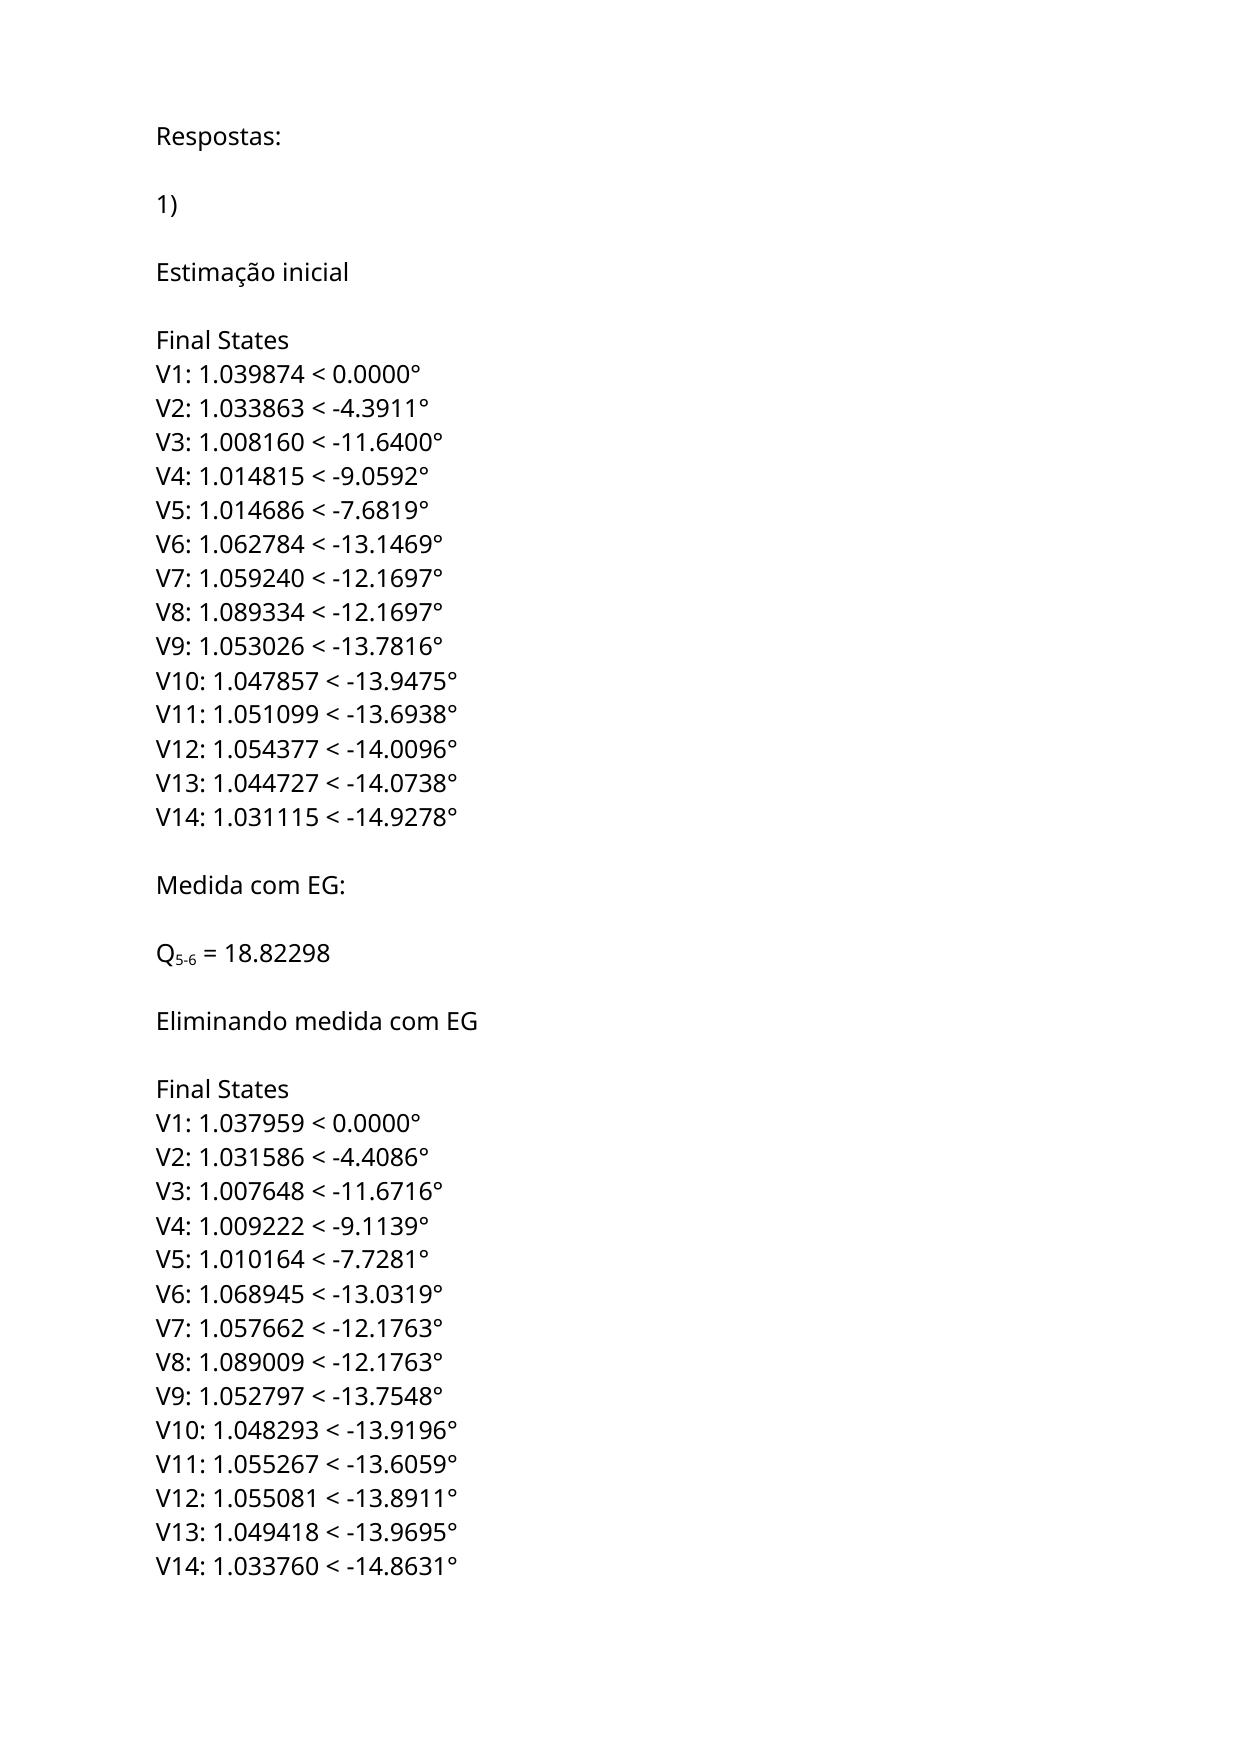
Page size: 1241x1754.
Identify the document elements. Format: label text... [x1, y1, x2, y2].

text V2: 1.031586 < -4.4086° [156, 1140, 1122, 1174]
text V7: 1.057662 < -12.1763° [156, 1310, 1122, 1344]
text V6: 1.062784 < -13.1469° [156, 527, 1122, 561]
text V1: 1.037959 < 0.0000° [156, 1106, 1122, 1140]
text V8: 1.089334 < -12.1697° [156, 595, 1122, 629]
text V7: 1.059240 < -12.1697° [156, 561, 1122, 595]
text V9: 1.052797 < -13.7548° [156, 1378, 1122, 1412]
text V2: 1.033863 < -4.3911° [156, 391, 1122, 425]
text V14: 1.033760 < -14.8631° [156, 1549, 1122, 1583]
text Medida com EG: [156, 867, 1122, 902]
text Q5-6 = 18.82298 [156, 936, 1122, 970]
text V5: 1.010164 < -7.7281° [156, 1242, 1122, 1276]
text V10: 1.048293 < -13.9196° [156, 1412, 1122, 1447]
text Final States [156, 1072, 1122, 1106]
text V1: 1.039874 < 0.0000° [156, 357, 1122, 391]
text 1) [156, 186, 1122, 220]
text V12: 1.054377 < -14.0096° [156, 731, 1122, 765]
text V9: 1.053026 < -13.7816° [156, 629, 1122, 663]
text V4: 1.009222 < -9.1139° [156, 1208, 1122, 1242]
text V3: 1.007648 < -11.6716° [156, 1174, 1122, 1208]
text V14: 1.031115 < -14.9278° [156, 799, 1122, 833]
text Final States [156, 322, 1122, 357]
text V5: 1.014686 < -7.6819° [156, 493, 1122, 527]
text Eliminando medida com EG [156, 1004, 1122, 1038]
text V3: 1.008160 < -11.6400° [156, 425, 1122, 459]
text V13: 1.044727 < -14.0738° [156, 765, 1122, 799]
text V11: 1.051099 < -13.6938° [156, 697, 1122, 731]
text Respostas: [156, 118, 1122, 152]
text V11: 1.055267 < -13.6059° [156, 1447, 1122, 1481]
text V8: 1.089009 < -12.1763° [156, 1344, 1122, 1378]
text V10: 1.047857 < -13.9475° [156, 663, 1122, 697]
text V12: 1.055081 < -13.8911° [156, 1481, 1122, 1515]
text V13: 1.049418 < -13.9695° [156, 1515, 1122, 1549]
text V6: 1.068945 < -13.0319° [156, 1276, 1122, 1310]
text Estimação inicial [156, 254, 1122, 288]
text V4: 1.014815 < -9.0592° [156, 459, 1122, 493]
